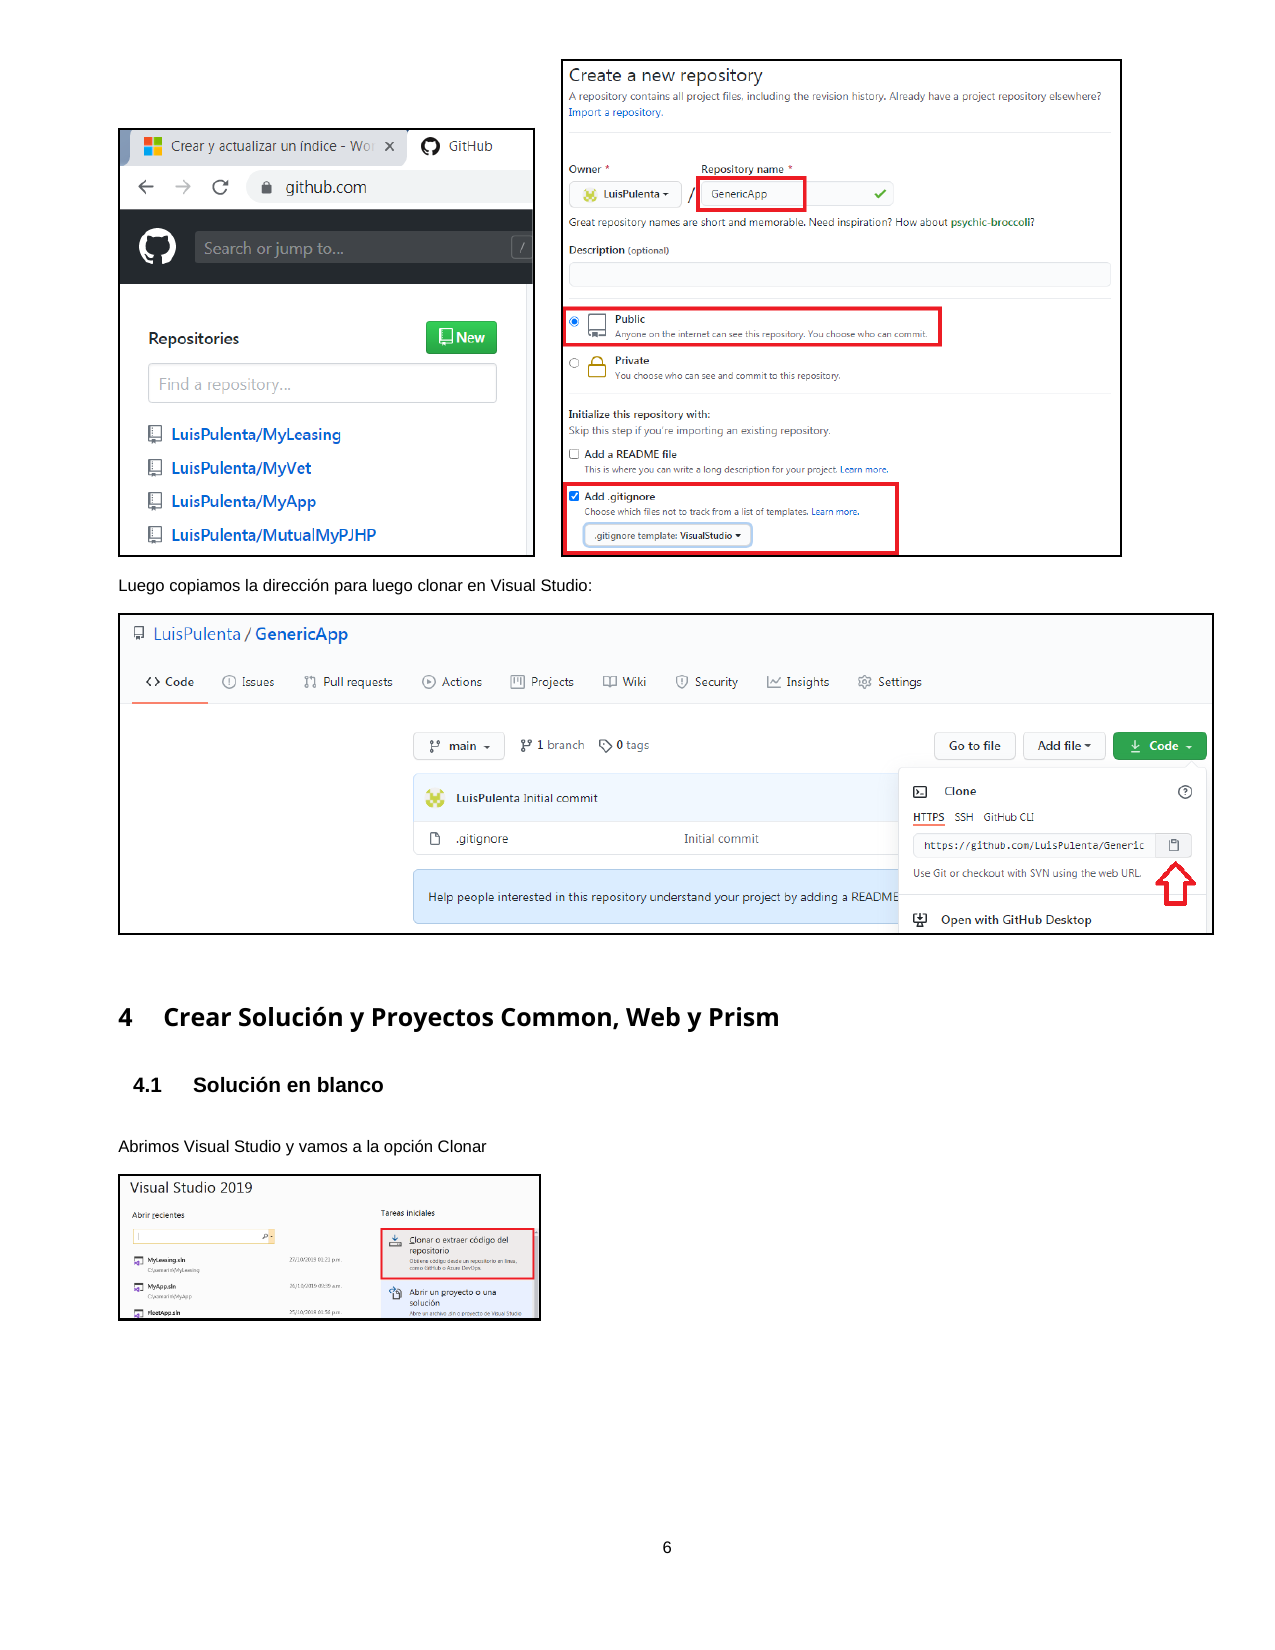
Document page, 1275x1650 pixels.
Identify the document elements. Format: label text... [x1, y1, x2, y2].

picture [120, 615, 1212, 933]
picture [120, 1176, 539, 1318]
picture [563, 61, 1120, 555]
picture [120, 130, 533, 555]
text Luego copiamos la dirección para luego clonar en Visual Studio: [118, 576, 1216, 595]
subtitle Crear Solución y Proyectos Common, Web y Prism [118, 999, 1216, 1033]
subtitle Solución en blanco [133, 1073, 1216, 1097]
text Abrimos Visual Studio y vamos a la opción Clonar [118, 1136, 1216, 1156]
